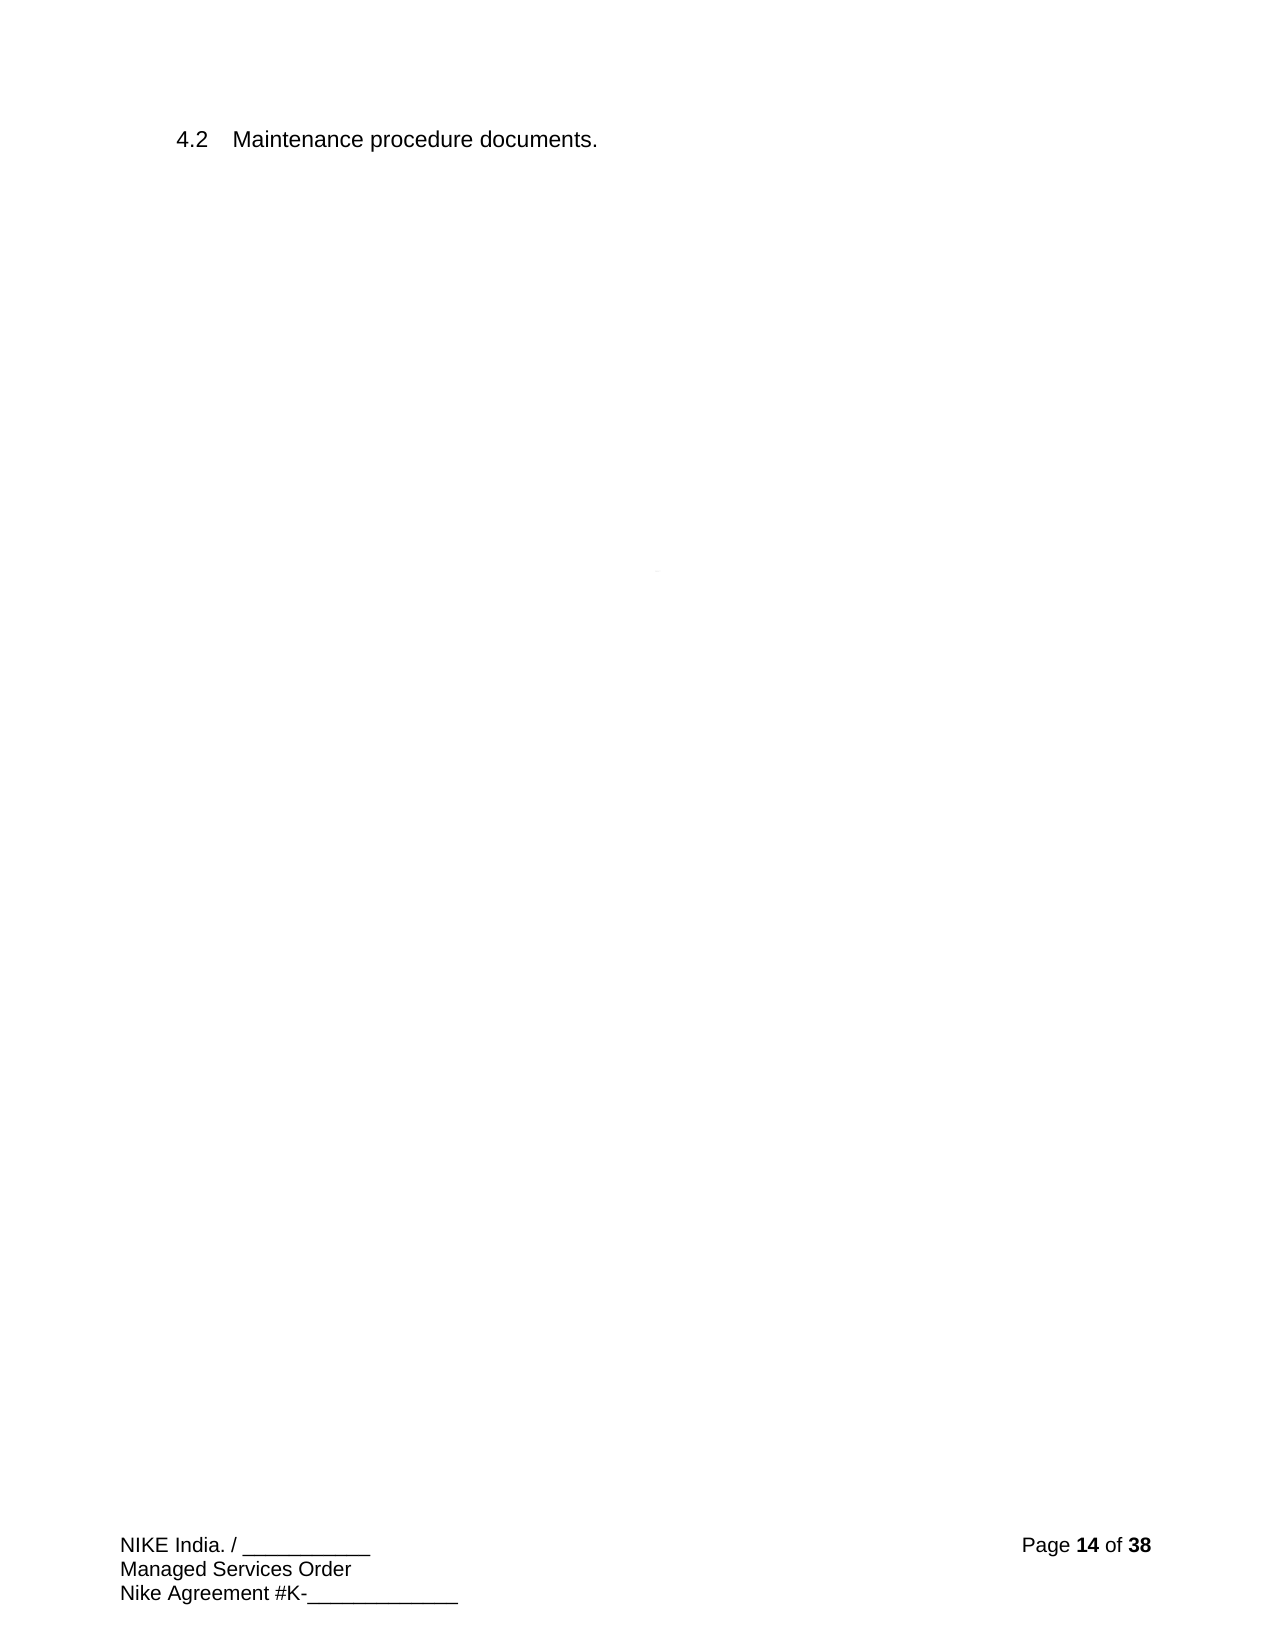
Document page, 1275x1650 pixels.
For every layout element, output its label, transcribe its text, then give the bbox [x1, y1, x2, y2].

list Maintenance procedure documents. [176, 126, 1155, 153]
